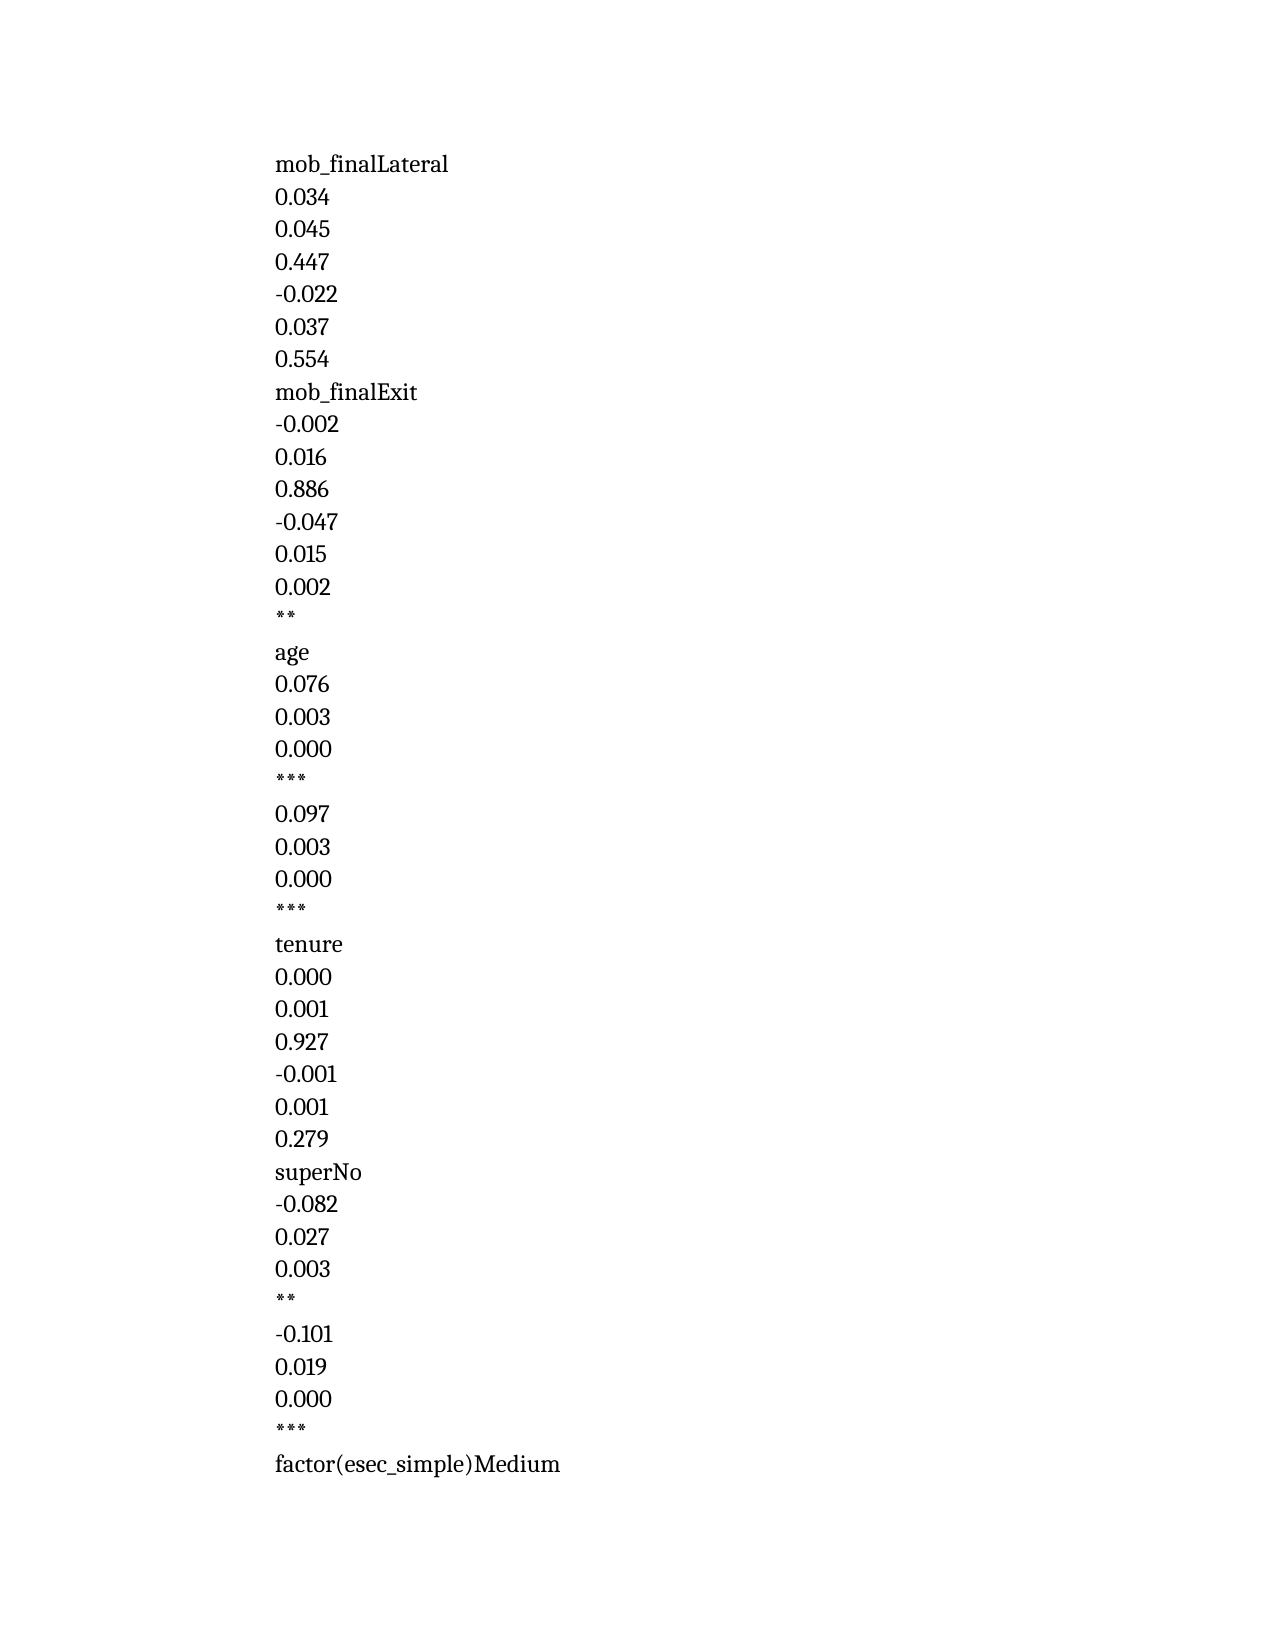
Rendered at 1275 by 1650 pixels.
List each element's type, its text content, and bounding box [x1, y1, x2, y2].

list 0.001 [225, 1092, 1125, 1121]
list 0.003 [225, 702, 1125, 731]
list 0.279 [225, 1125, 1125, 1154]
list mob_finalExit [225, 377, 1125, 406]
list tenure [225, 930, 1125, 959]
list mob_finalLateral [225, 150, 1125, 179]
list superNo [225, 1157, 1125, 1186]
list -0.101 [225, 1320, 1125, 1349]
list 0.034 [225, 182, 1125, 211]
list 0.037 [225, 312, 1125, 341]
list 0.000 [225, 962, 1125, 991]
list *** [225, 1417, 1125, 1446]
list -0.047 [225, 507, 1125, 536]
list 0.554 [225, 345, 1125, 374]
list 0.002 [225, 572, 1125, 601]
list 0.000 [225, 735, 1125, 764]
list 0.003 [225, 832, 1125, 861]
list 0.027 [225, 1222, 1125, 1251]
list 0.003 [225, 1255, 1125, 1284]
list *** [225, 897, 1125, 926]
list -0.022 [225, 280, 1125, 309]
list 0.927 [225, 1027, 1125, 1056]
list -0.002 [225, 410, 1125, 439]
list *** [225, 767, 1125, 796]
list ** [225, 605, 1125, 634]
list factor(esec_simple)Medium [225, 1450, 1125, 1479]
list 0.001 [225, 995, 1125, 1024]
list -0.001 [225, 1060, 1125, 1089]
list -0.082 [225, 1190, 1125, 1219]
list 0.015 [225, 540, 1125, 569]
list 0.019 [225, 1352, 1125, 1381]
list 0.886 [225, 475, 1125, 504]
list 0.000 [225, 1385, 1125, 1414]
list 0.097 [225, 800, 1125, 829]
list age [225, 637, 1125, 666]
list 0.447 [225, 247, 1125, 276]
list 0.016 [225, 442, 1125, 471]
list 0.045 [225, 215, 1125, 244]
list ** [225, 1287, 1125, 1316]
list 0.000 [225, 865, 1125, 894]
list 0.076 [225, 670, 1125, 699]
